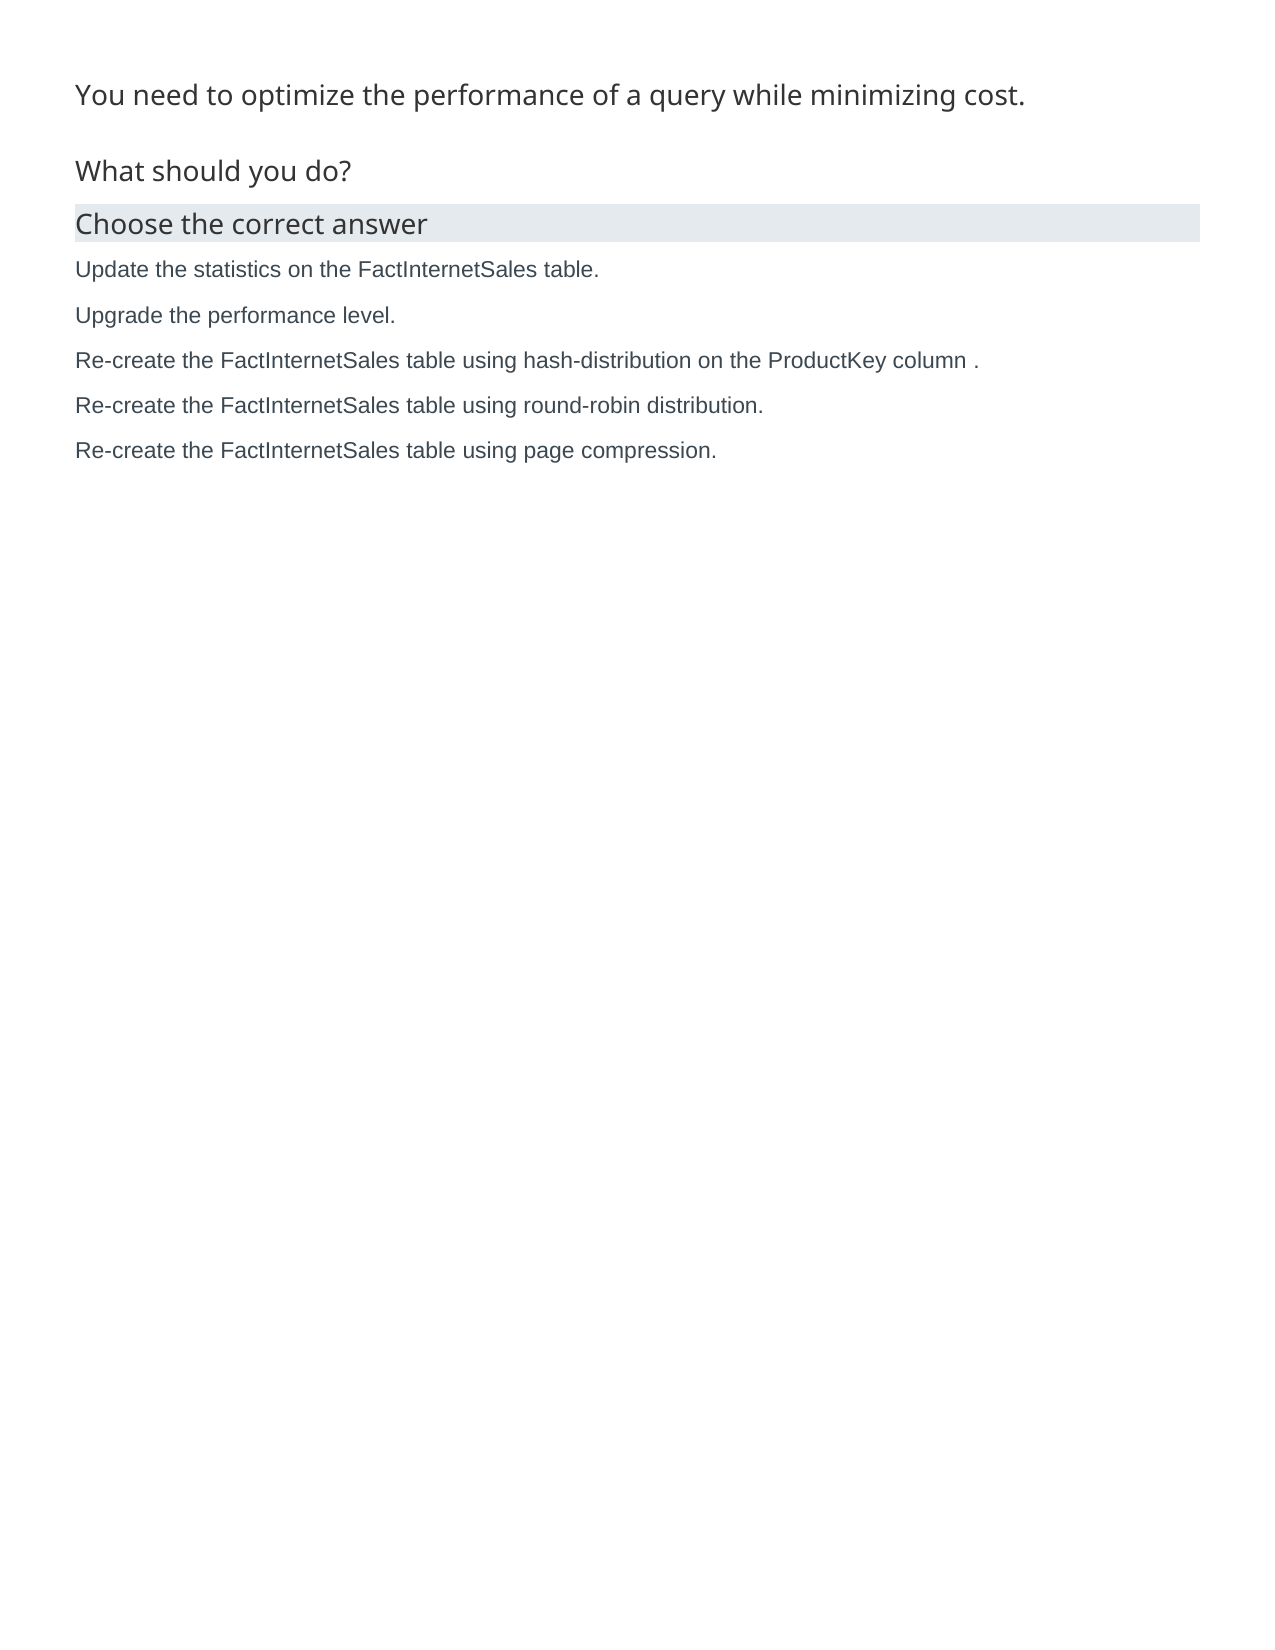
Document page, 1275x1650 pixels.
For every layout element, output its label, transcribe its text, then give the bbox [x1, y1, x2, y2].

text Choose the correct answer [75, 204, 1200, 242]
text Re-create the FactInternetSales table using hash-distribution on the ProductKey column . [75, 347, 1200, 373]
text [75, 75, 1200, 190]
text Re-create the FactInternetSales table using round-robin distribution. [75, 392, 1200, 418]
text Update the statistics on the FactInternetSales table. [75, 256, 1200, 283]
text Upgrade the performance level. [75, 302, 1200, 328]
text Re-create the FactInternetSales table using page compression. [75, 437, 1200, 463]
